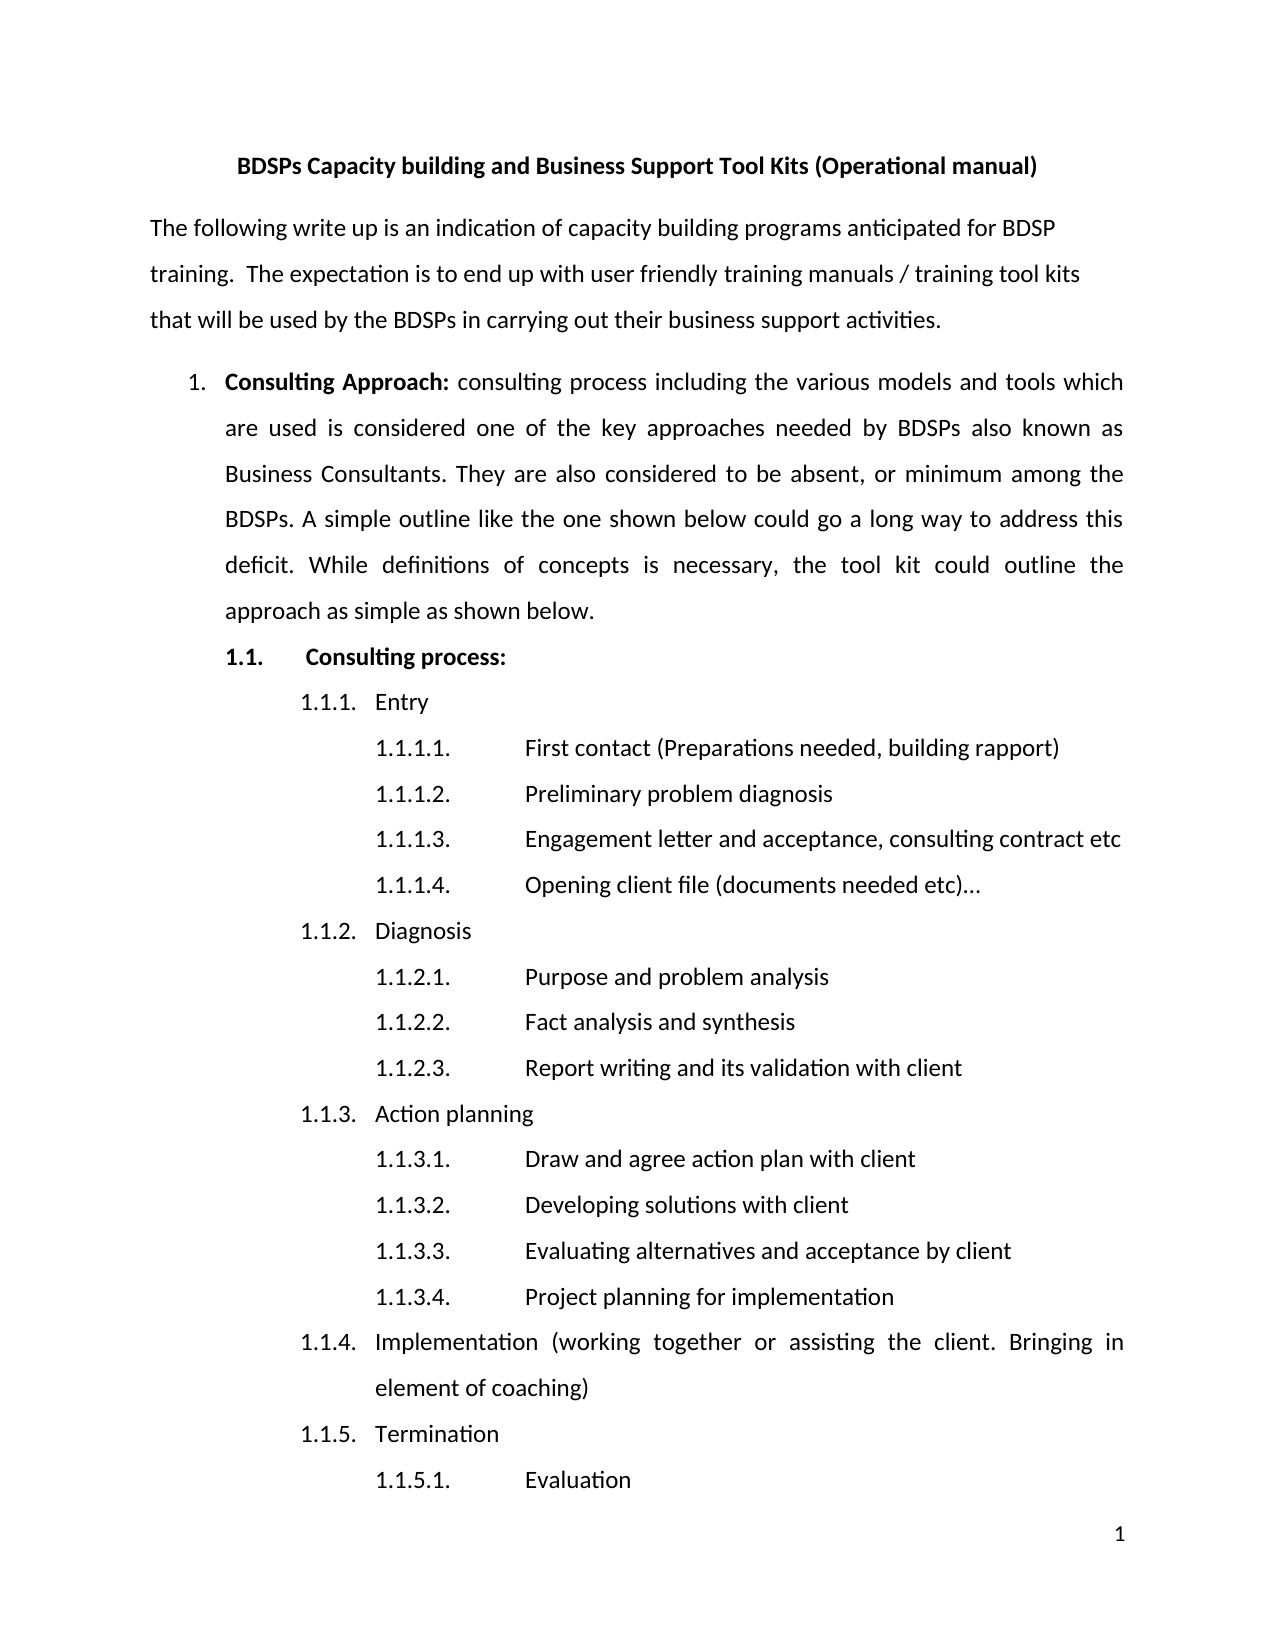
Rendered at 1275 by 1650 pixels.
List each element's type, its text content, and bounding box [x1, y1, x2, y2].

list Evaluation [375, 1464, 1125, 1494]
list Consulting Approach: consulting process including the various models and tools which are used is considered one of the key approaches needed by BDSPs also known as Business Consultants. They are also considered to be absent, or minimum among the BDSPs. A simple outline like the one shown below could go a long way to address this deficit. While definitions of concepts is necessary, the tool kit could outline the approach as simple as shown below. [187, 366, 1125, 625]
list Diagnosis [300, 915, 1125, 946]
list Project planning for implementation [375, 1281, 1125, 1311]
list Engagement letter and acceptance, consulting contract etc [375, 823, 1125, 854]
list Opening client file (documents needed etc)… [375, 869, 1125, 900]
list Consulting process: [225, 641, 1125, 671]
list Evaluating alternatives and acceptance by client [375, 1235, 1125, 1266]
list Termination [300, 1418, 1125, 1448]
list Action planning [300, 1098, 1125, 1128]
list Draw and agree action plan with client [375, 1144, 1125, 1174]
list Entry [300, 686, 1125, 717]
text BDSPs Capacity building and Business Support Tool Kits (Operational manual) [150, 150, 1125, 181]
list Fact analysis and synthesis [375, 1006, 1125, 1037]
text The following write up is an indication of capacity building programs anticipated for BDSP training. The expectation is to end up with user friendly training manuals / training tool kits that will be used by the BDSPs in carrying out their business support activities. [150, 212, 1125, 334]
list Implementation (working together or assisting the client. Bringing in element of coaching) [300, 1327, 1125, 1403]
list First contact (Preparations needed, building rapport) [375, 732, 1125, 763]
list Purpose and problem analysis [375, 961, 1125, 991]
list Developing solutions with client [375, 1189, 1125, 1220]
list Report writing and its validation with client [375, 1052, 1125, 1083]
list Preliminary problem diagnosis [375, 778, 1125, 808]
